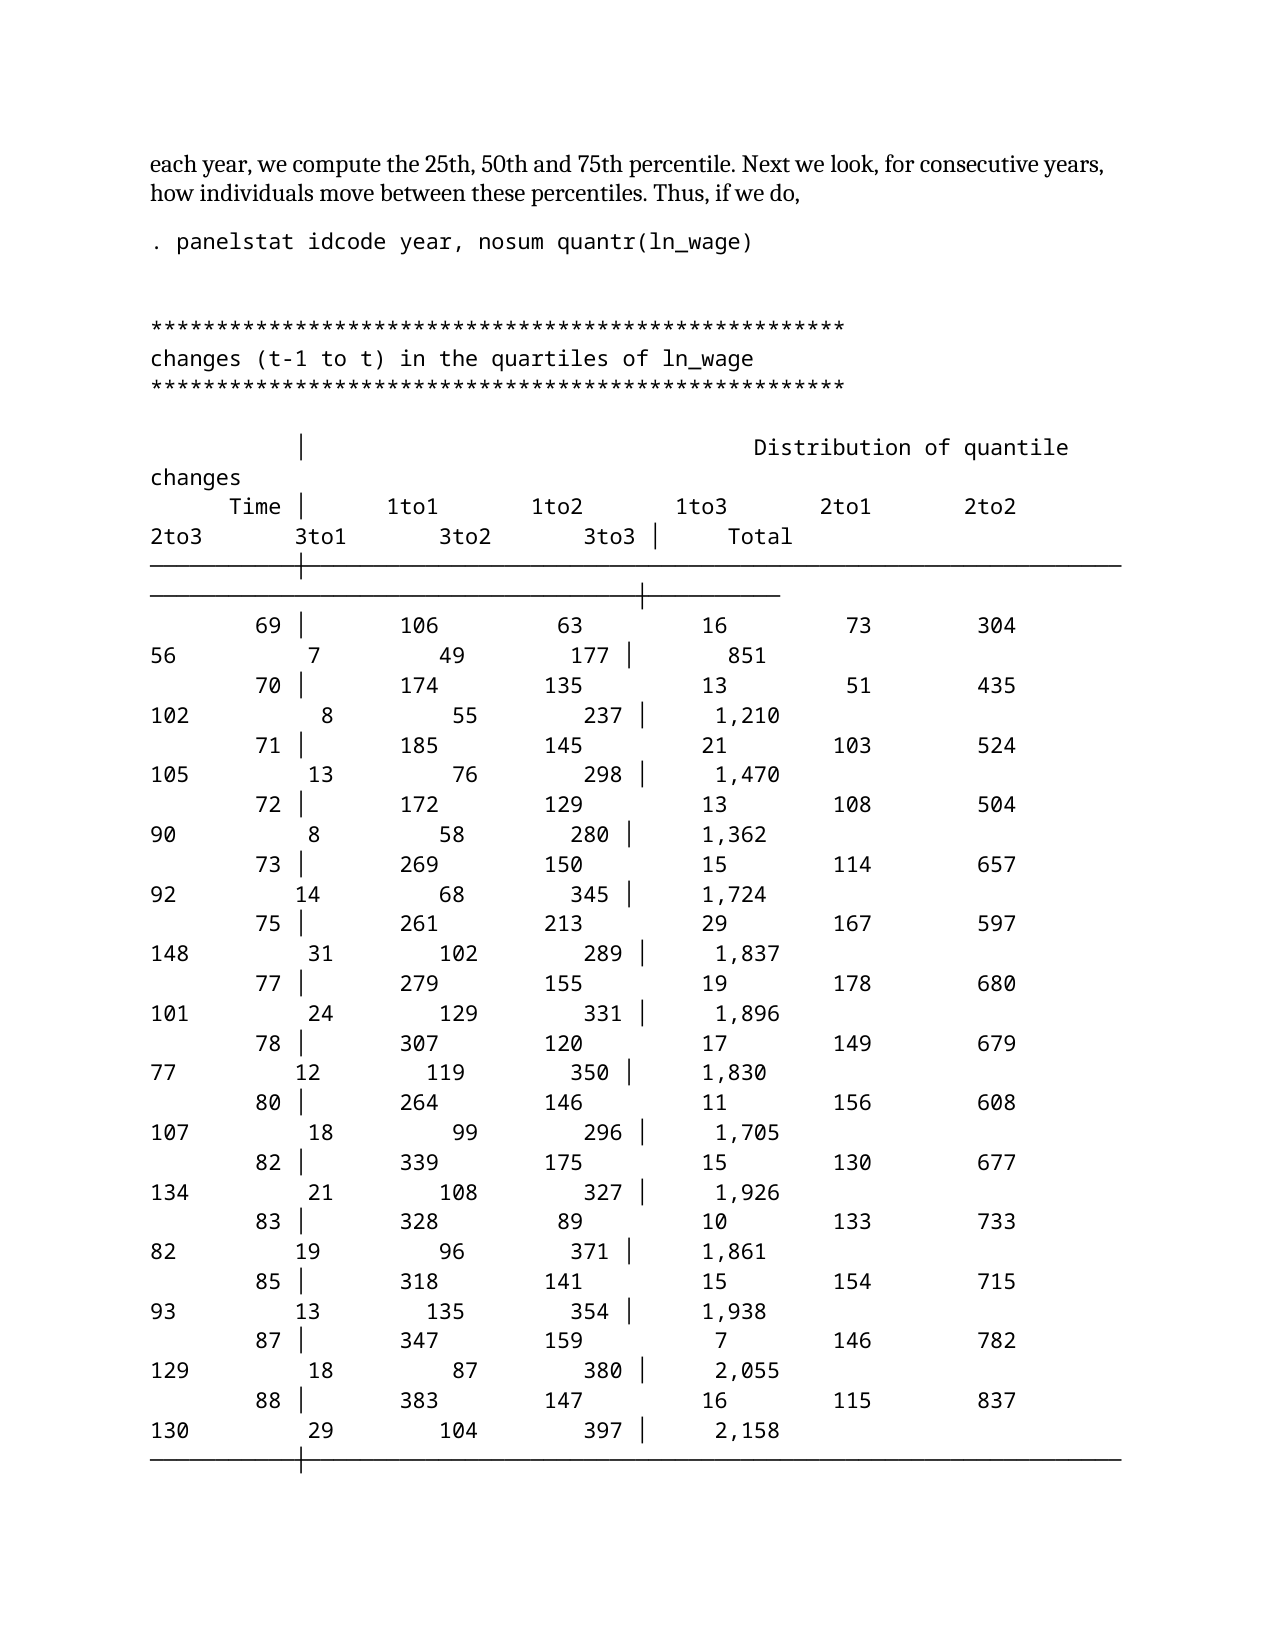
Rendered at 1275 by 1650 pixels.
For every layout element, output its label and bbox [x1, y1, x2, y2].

text [150, 150, 1125, 207]
text [150, 226, 1125, 1474]
